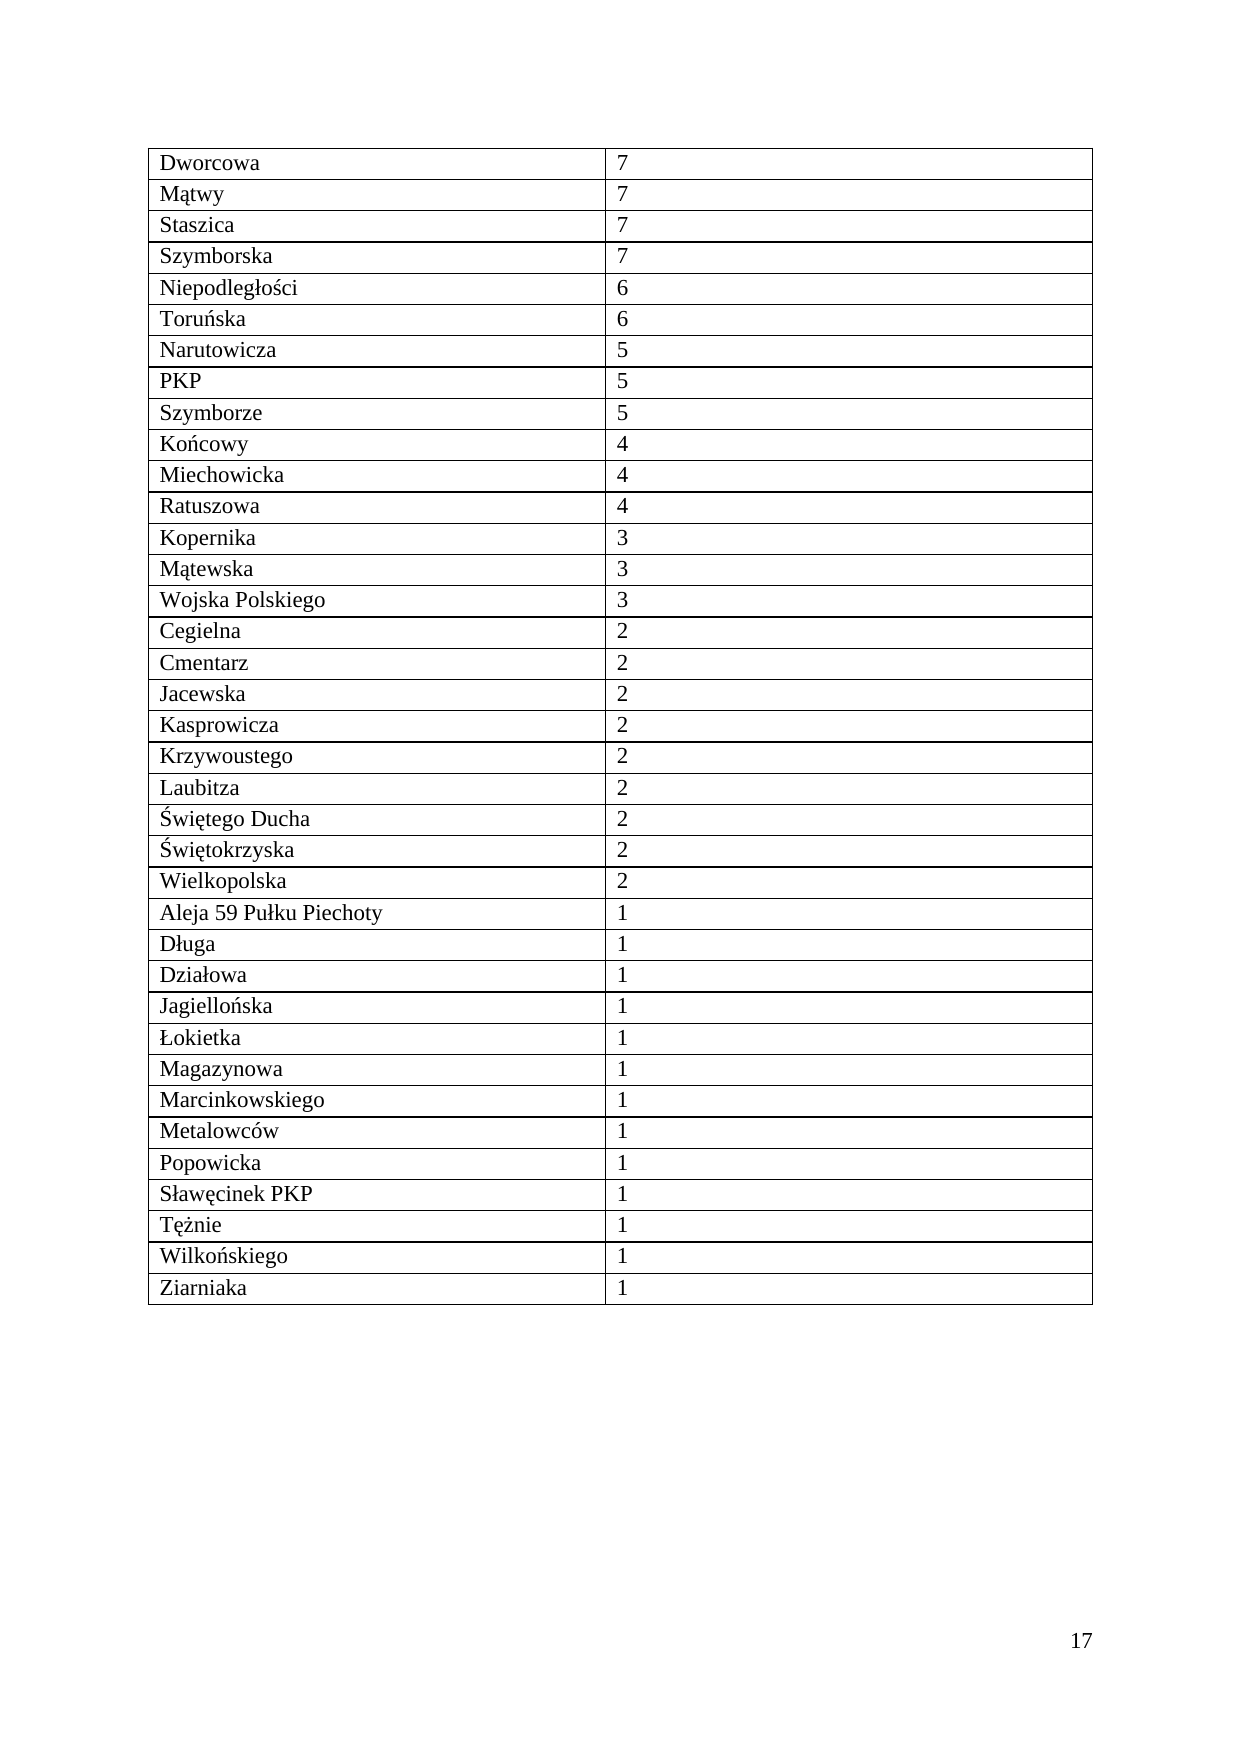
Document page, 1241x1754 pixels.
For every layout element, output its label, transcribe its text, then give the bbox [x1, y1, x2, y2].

table_cell 7 [606, 211, 1092, 241]
table_cell Magazynowa [149, 1055, 605, 1085]
table_cell 2 [606, 836, 1092, 866]
table_cell Dworcowa [149, 149, 605, 179]
table_cell Staszica [149, 211, 605, 241]
table_cell 2 [606, 805, 1092, 835]
table_cell 1 [606, 1024, 1092, 1054]
table_cell Jacewska [149, 680, 605, 710]
table_cell Krzywoustego [149, 743, 605, 773]
table_cell 2 [606, 680, 1092, 710]
table_cell 2 [606, 649, 1092, 679]
table_cell 1 [606, 1180, 1092, 1210]
table_cell Toruńska [149, 305, 605, 335]
table_cell Cmentarz [149, 649, 605, 679]
table_cell 4 [606, 493, 1092, 523]
table_cell Kopernika [149, 524, 605, 554]
table_cell Aleja 59 Pułku Piechoty [149, 899, 605, 929]
table_cell Sławęcinek PKP [149, 1180, 605, 1210]
table_cell 1 [606, 1086, 1092, 1116]
table_cell Łokietka [149, 1024, 605, 1054]
table_cell 1 [606, 961, 1092, 991]
table_cell 1 [606, 993, 1092, 1023]
table_cell 1 [606, 1149, 1092, 1179]
table_cell 3 [606, 524, 1092, 554]
table_cell 4 [606, 430, 1092, 460]
table_cell 7 [606, 180, 1092, 210]
table_cell 1 [606, 1243, 1092, 1273]
table_cell 6 [606, 274, 1092, 304]
table_cell 6 [606, 305, 1092, 335]
table_cell Ziarniaka [149, 1274, 605, 1304]
table_cell 4 [606, 461, 1092, 491]
table_cell 3 [606, 586, 1092, 616]
table_cell 7 [606, 243, 1092, 273]
table_cell Wielkopolska [149, 868, 605, 898]
table_cell 5 [606, 399, 1092, 429]
table_cell 1 [606, 1118, 1092, 1148]
table_cell 5 [606, 336, 1092, 366]
table_cell 3 [606, 555, 1092, 585]
table_cell 5 [606, 368, 1092, 398]
table_cell 2 [606, 868, 1092, 898]
table_cell Ratuszowa [149, 493, 605, 523]
table_cell 2 [606, 618, 1092, 648]
table_cell 1 [606, 899, 1092, 929]
table_cell Metalowców [149, 1118, 605, 1148]
table_cell 1 [606, 930, 1092, 960]
table_cell Miechowicka [149, 461, 605, 491]
table_cell Laubitza [149, 774, 605, 804]
table_cell Cegielna [149, 618, 605, 648]
table_cell Tężnie [149, 1211, 605, 1241]
table_cell Marcinkowskiego [149, 1086, 605, 1116]
table_cell Końcowy [149, 430, 605, 460]
table_cell Długa [149, 930, 605, 960]
table_cell 1 [606, 1274, 1092, 1304]
table_cell Mątwy [149, 180, 605, 210]
table_cell Świętego Ducha [149, 805, 605, 835]
table_cell 1 [606, 1055, 1092, 1085]
table_cell Wilkońskiego [149, 1243, 605, 1273]
table_cell 2 [606, 711, 1092, 741]
table_cell 2 [606, 743, 1092, 773]
table_cell 1 [606, 1211, 1092, 1241]
table_cell Narutowicza [149, 336, 605, 366]
table_cell Mątewska [149, 555, 605, 585]
table_cell Działowa [149, 961, 605, 991]
table_cell Kasprowicza [149, 711, 605, 741]
table_cell 2 [606, 774, 1092, 804]
table_cell Wojska Polskiego [149, 586, 605, 616]
table_cell Niepodległości [149, 274, 605, 304]
table_cell Świętokrzyska [149, 836, 605, 866]
table_cell 7 [606, 149, 1092, 179]
table_cell Popowicka [149, 1149, 605, 1179]
table_cell Szymborze [149, 399, 605, 429]
table_cell PKP [149, 368, 605, 398]
table_cell Jagiellońska [149, 993, 605, 1023]
table_cell Szymborska [149, 243, 605, 273]
